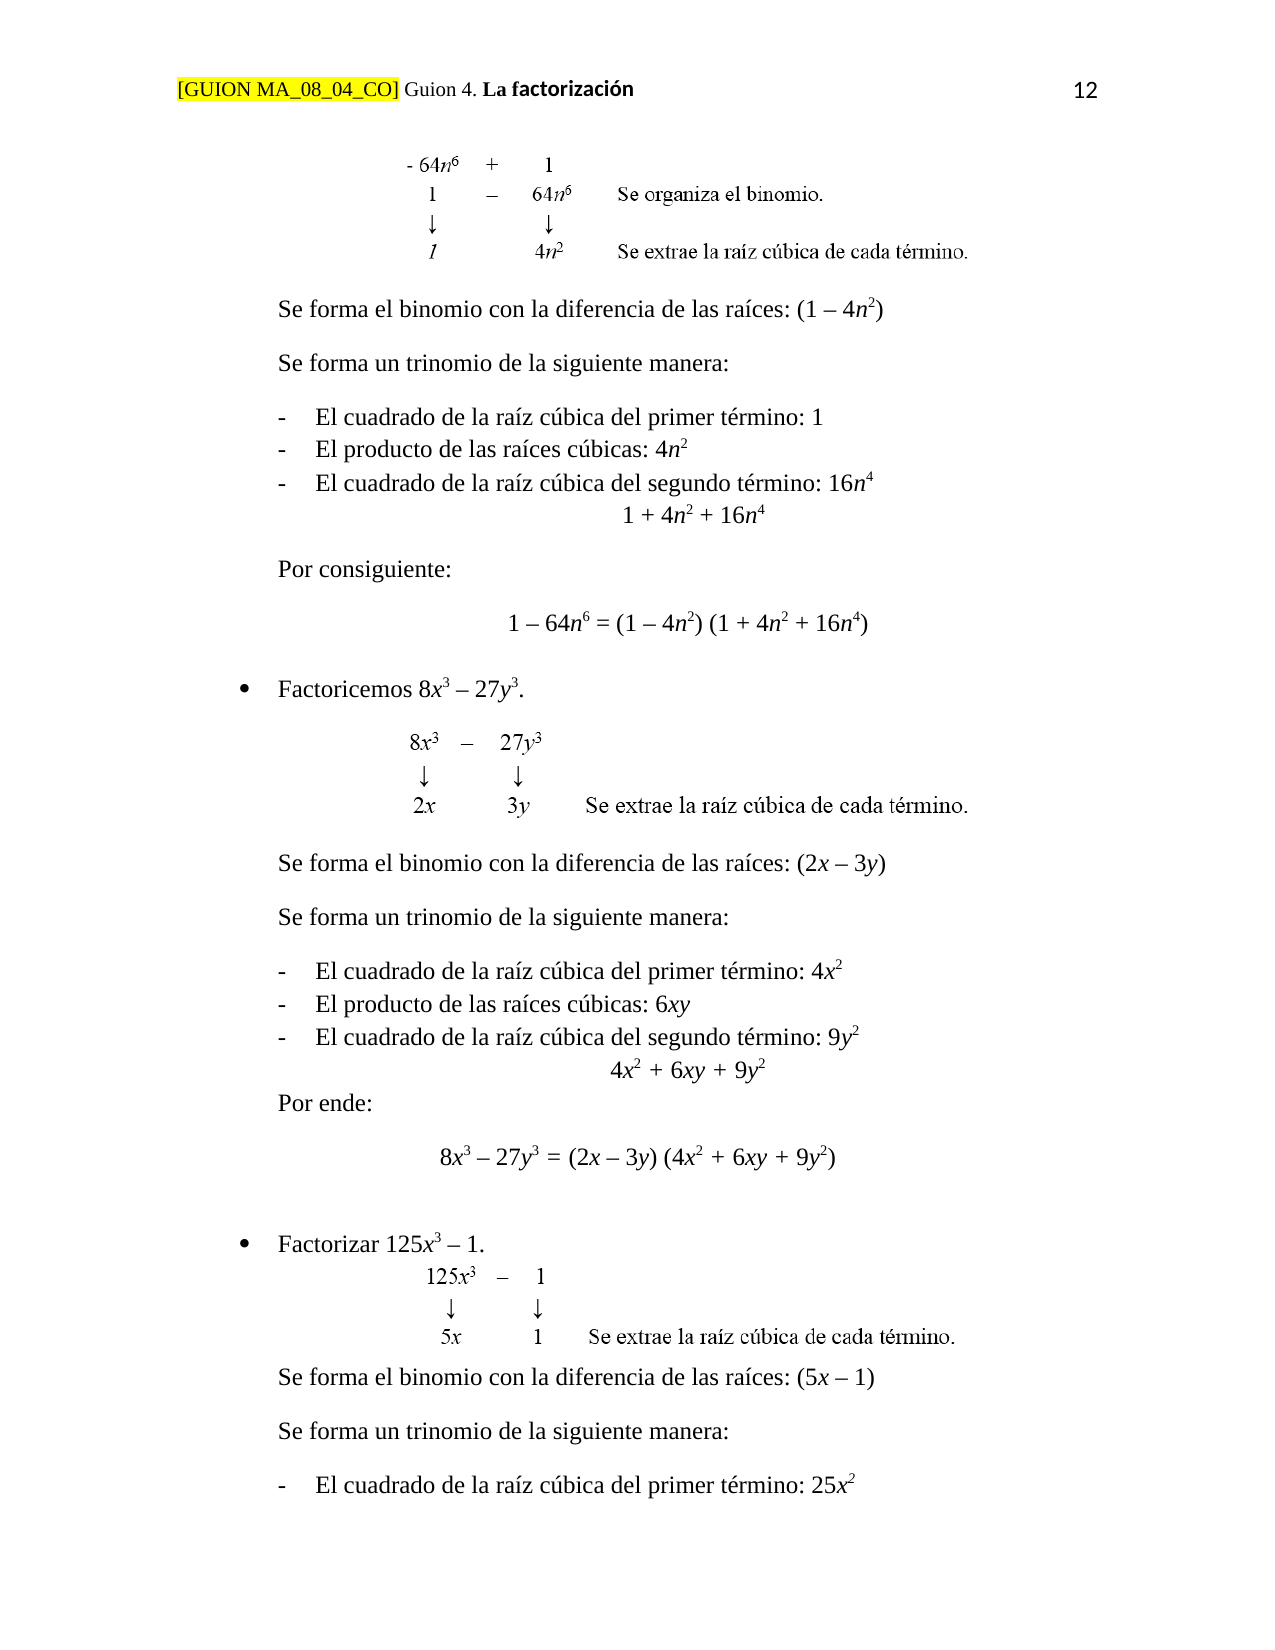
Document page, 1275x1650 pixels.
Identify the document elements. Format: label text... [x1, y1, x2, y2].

text 8x3 – 27y3 = (2x – 3y) (4x2 + 6xy + 9y2) [177, 1142, 1098, 1171]
text Se forma un trinomio de la siguiente manera: [204, 902, 1098, 931]
picture [401, 147, 974, 269]
text Por consiguiente: [204, 554, 1098, 583]
list 1 + 4n2 + 16n4 [278, 501, 1098, 529]
list El cuadrado de la raíz cúbica del primer término: 4x2 [278, 956, 1098, 985]
picture [403, 728, 973, 823]
list 4x2 + 6xy + 9y2 [278, 1055, 1098, 1084]
list El cuadrado de la raíz cúbica del segundo término: 9y2 [278, 1022, 1098, 1051]
text Se forma un trinomio de la siguiente manera: [204, 348, 1098, 376]
text Se forma el binomio con la diferencia de las raíces: (2x – 3y) [204, 848, 1098, 877]
text Se forma el binomio con la diferencia de las raíces: (1 – 4n2) [204, 294, 1098, 323]
list Por ende: [278, 1088, 1098, 1117]
list Se forma el binomio con la diferencia de las raíces: (5x – 1) [278, 1362, 1098, 1391]
picture [418, 1261, 958, 1358]
list 1 – 64n6 = (1 – 4n2) (1 + 4n2 + 16n4) [278, 608, 1098, 637]
text Se forma un trinomio de la siguiente manera: [204, 1416, 1098, 1445]
list El cuadrado de la raíz cúbica del segundo término: 16n4 [278, 468, 1098, 496]
list El cuadrado de la raíz cúbica del primer término: 25x2 [278, 1470, 1098, 1499]
list El producto de las raíces cúbicas: 6xy [278, 989, 1098, 1018]
list Factorizar 125x3 – 1. [240, 1229, 1098, 1258]
list El cuadrado de la raíz cúbica del primer término: 1 [278, 402, 1098, 430]
list Factoricemos 8x3 – 27y3. [240, 674, 1098, 703]
list El producto de las raíces cúbicas: 4n2 [278, 434, 1098, 463]
